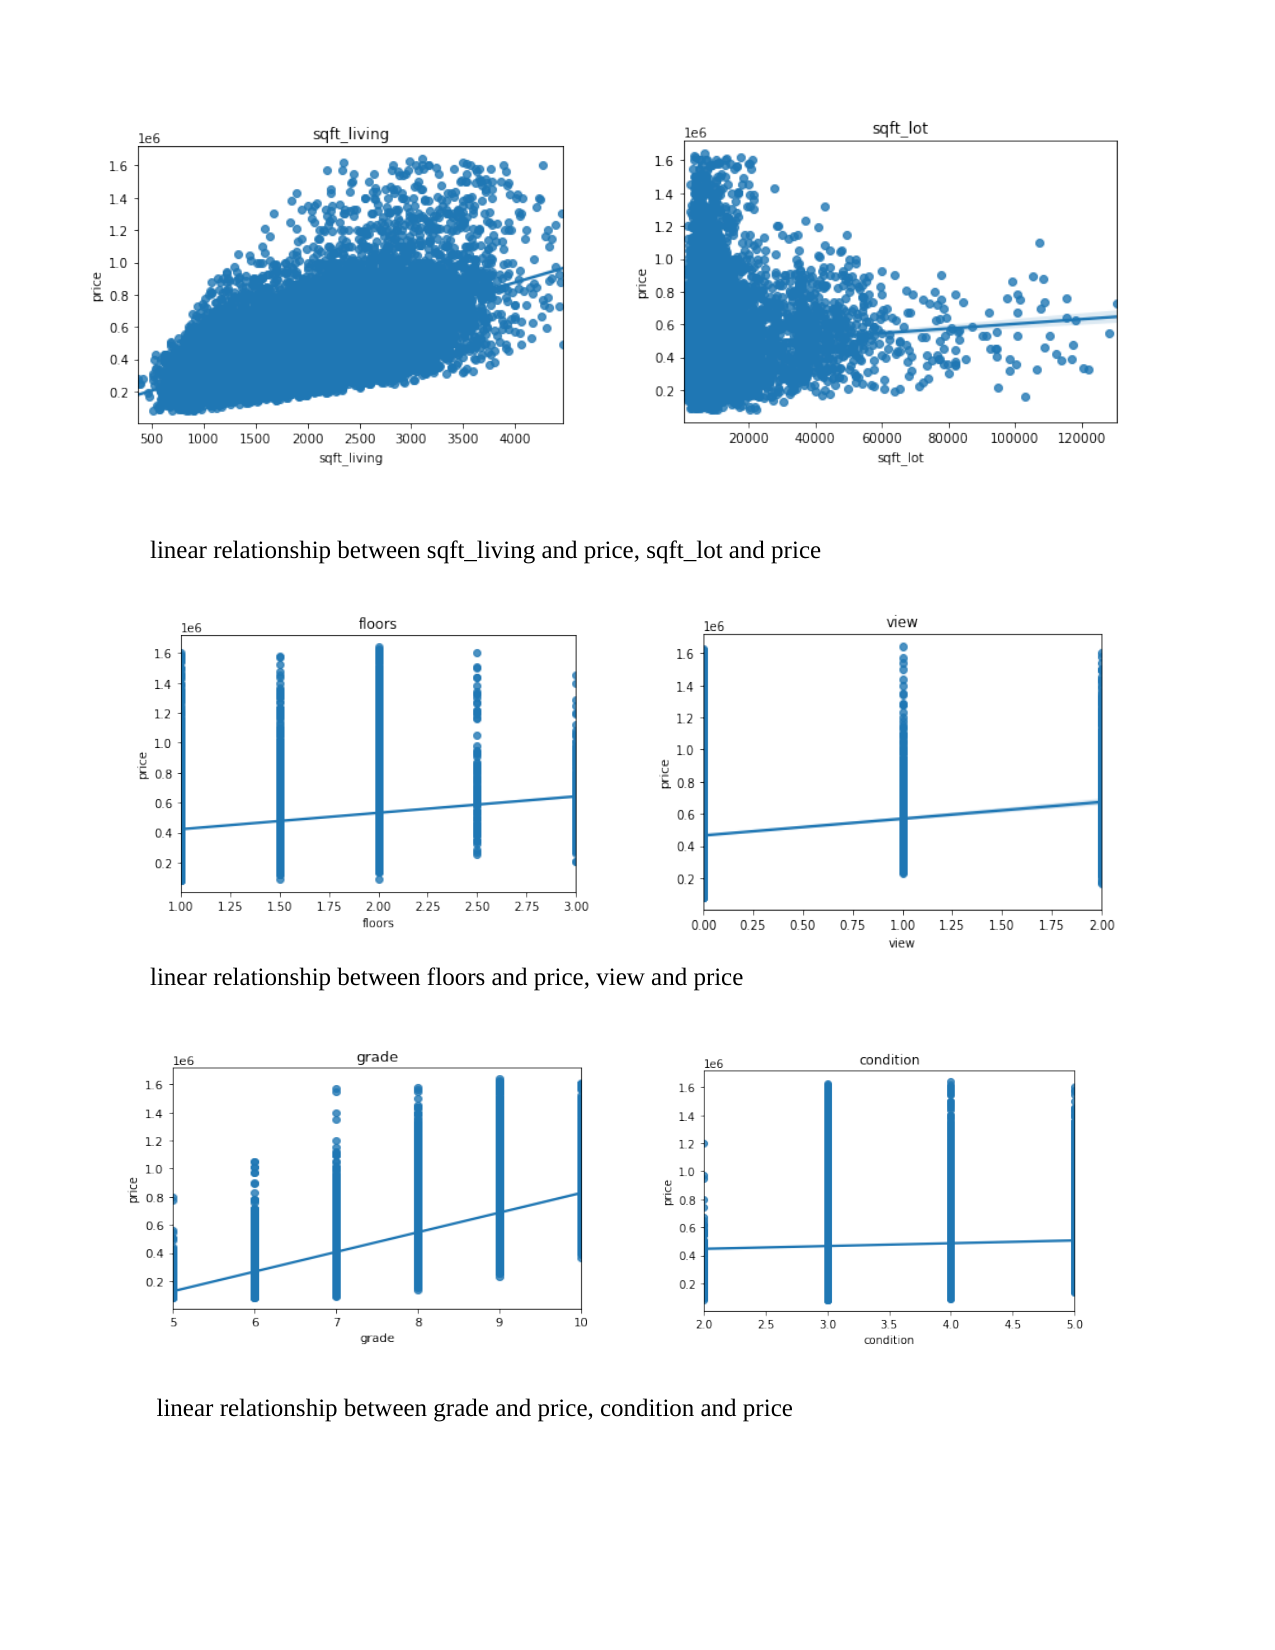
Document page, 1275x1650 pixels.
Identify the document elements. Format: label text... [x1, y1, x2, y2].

text linear relationship between sqft_living and price, sqft_lot and price [150, 535, 1125, 564]
text linear relationship between grade and price, condition and price [150, 1393, 1125, 1422]
picture [627, 112, 1125, 473]
picture [656, 1046, 1091, 1353]
picture [119, 1044, 597, 1351]
picture [82, 118, 572, 473]
picture [651, 607, 1123, 958]
text linear relationship between floors and price, view and price [150, 962, 1125, 990]
picture [129, 609, 597, 937]
